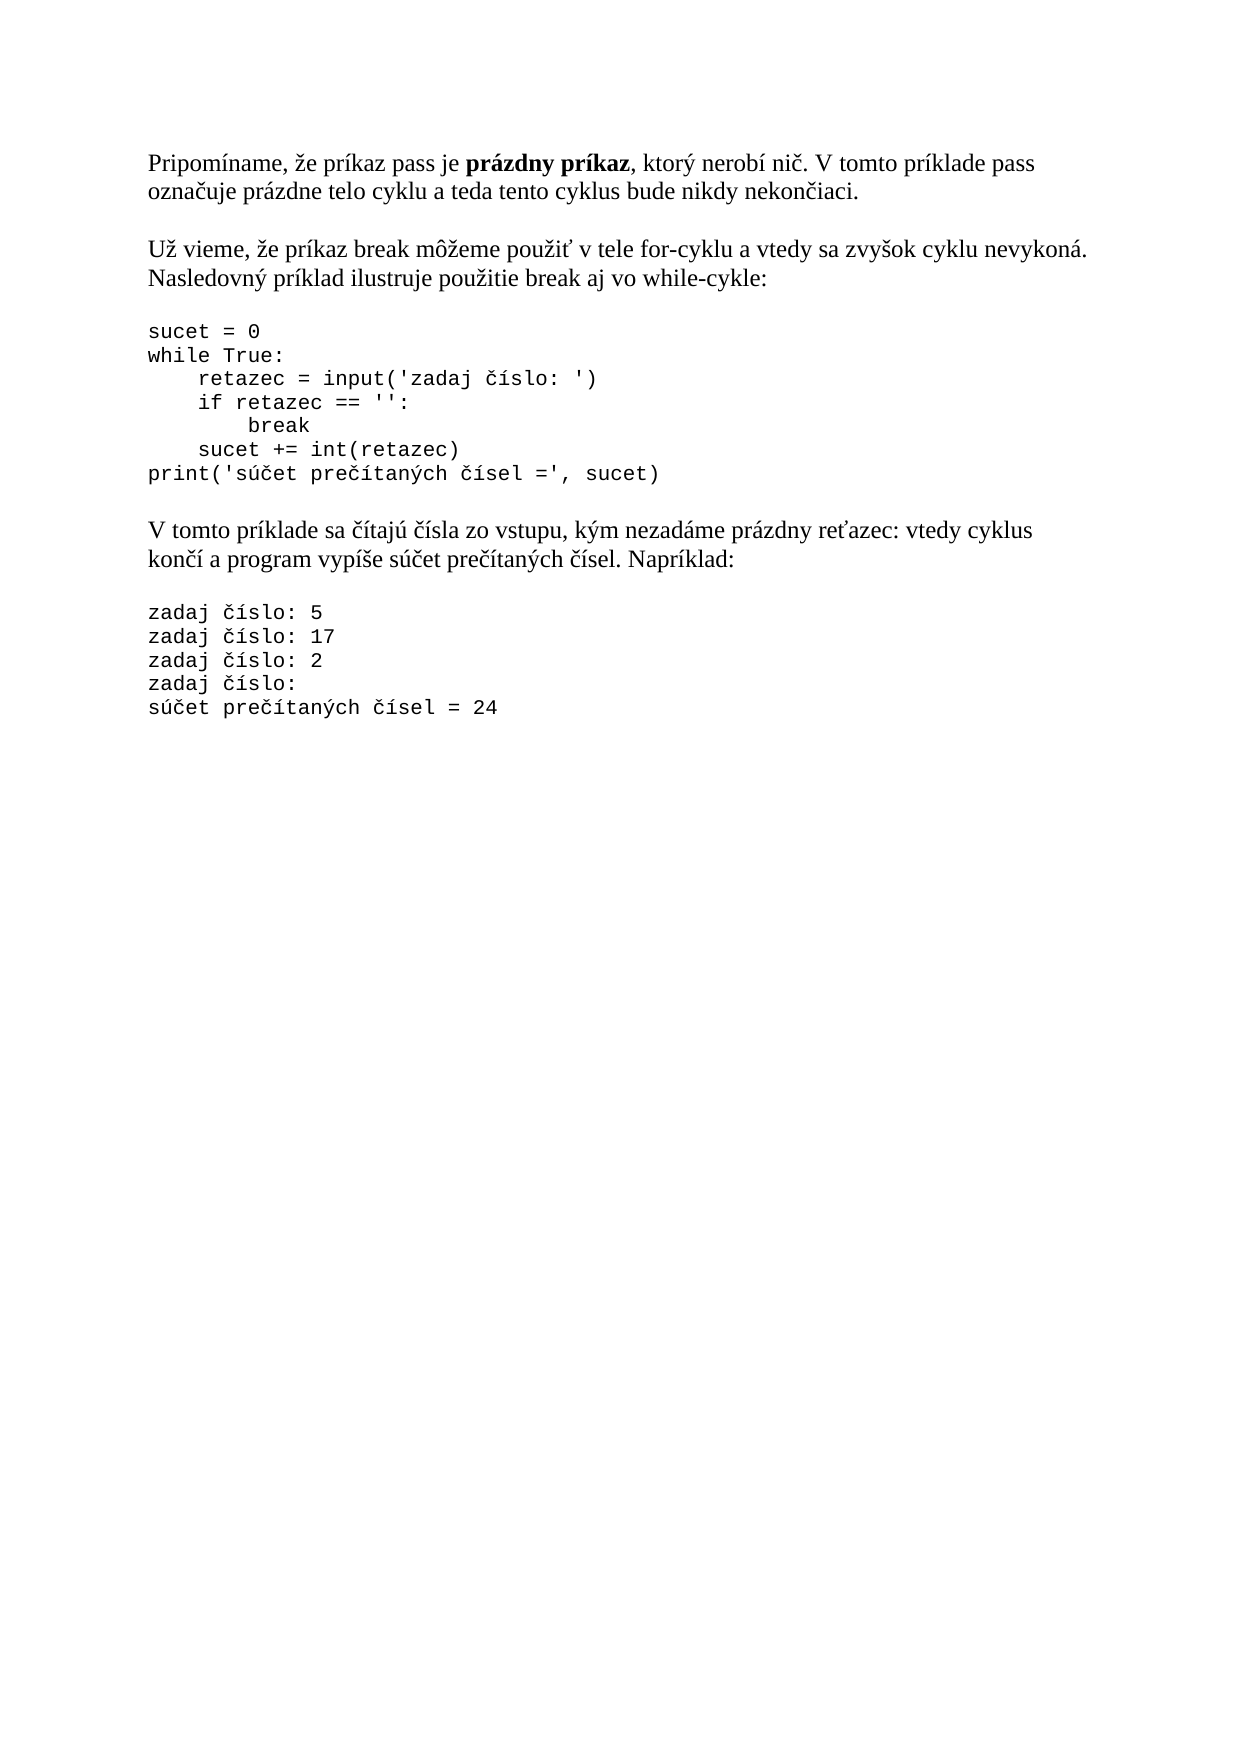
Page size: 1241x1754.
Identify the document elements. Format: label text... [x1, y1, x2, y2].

text sucet = 0 [148, 321, 1093, 344]
text print('súčet prečítaných čísel =', sucet) [148, 463, 1093, 486]
text Pripomíname, že príkaz pass je prázdny príkaz, ktorý nerobí nič. V tomto príklade pass označuje prázdne telo cyklu a teda tento cyklus bude nikdy nekončiaci. [148, 148, 1093, 205]
text V tomto príklade sa čítajú čísla zo vstupu, kým nezadáme prázdny reťazec: vtedy cyklus končí a program vypíše súčet prečítaných čísel. Napríklad: [148, 516, 1093, 573]
text súčet prečítaných čísel = 24 [148, 697, 1093, 721]
text zadaj číslo: 2 [148, 649, 1093, 673]
text sucet += int(retazec) [148, 439, 1093, 463]
text Už vieme, že príkaz break môžeme použiť v tele for-cyklu a vtedy sa zvyšok cyklu nevykoná. Nasledovný príklad ilustruje použitie break aj vo while-cykle: [148, 234, 1093, 292]
text zadaj číslo: 17 [148, 626, 1093, 649]
text retazec = input('zadaj číslo: ') [148, 368, 1093, 392]
text if retazec == '': [148, 392, 1093, 416]
text zadaj číslo: 5 [148, 602, 1093, 626]
text while True: [148, 344, 1093, 368]
text break [148, 416, 1093, 439]
text zadaj číslo: [148, 673, 1093, 697]
